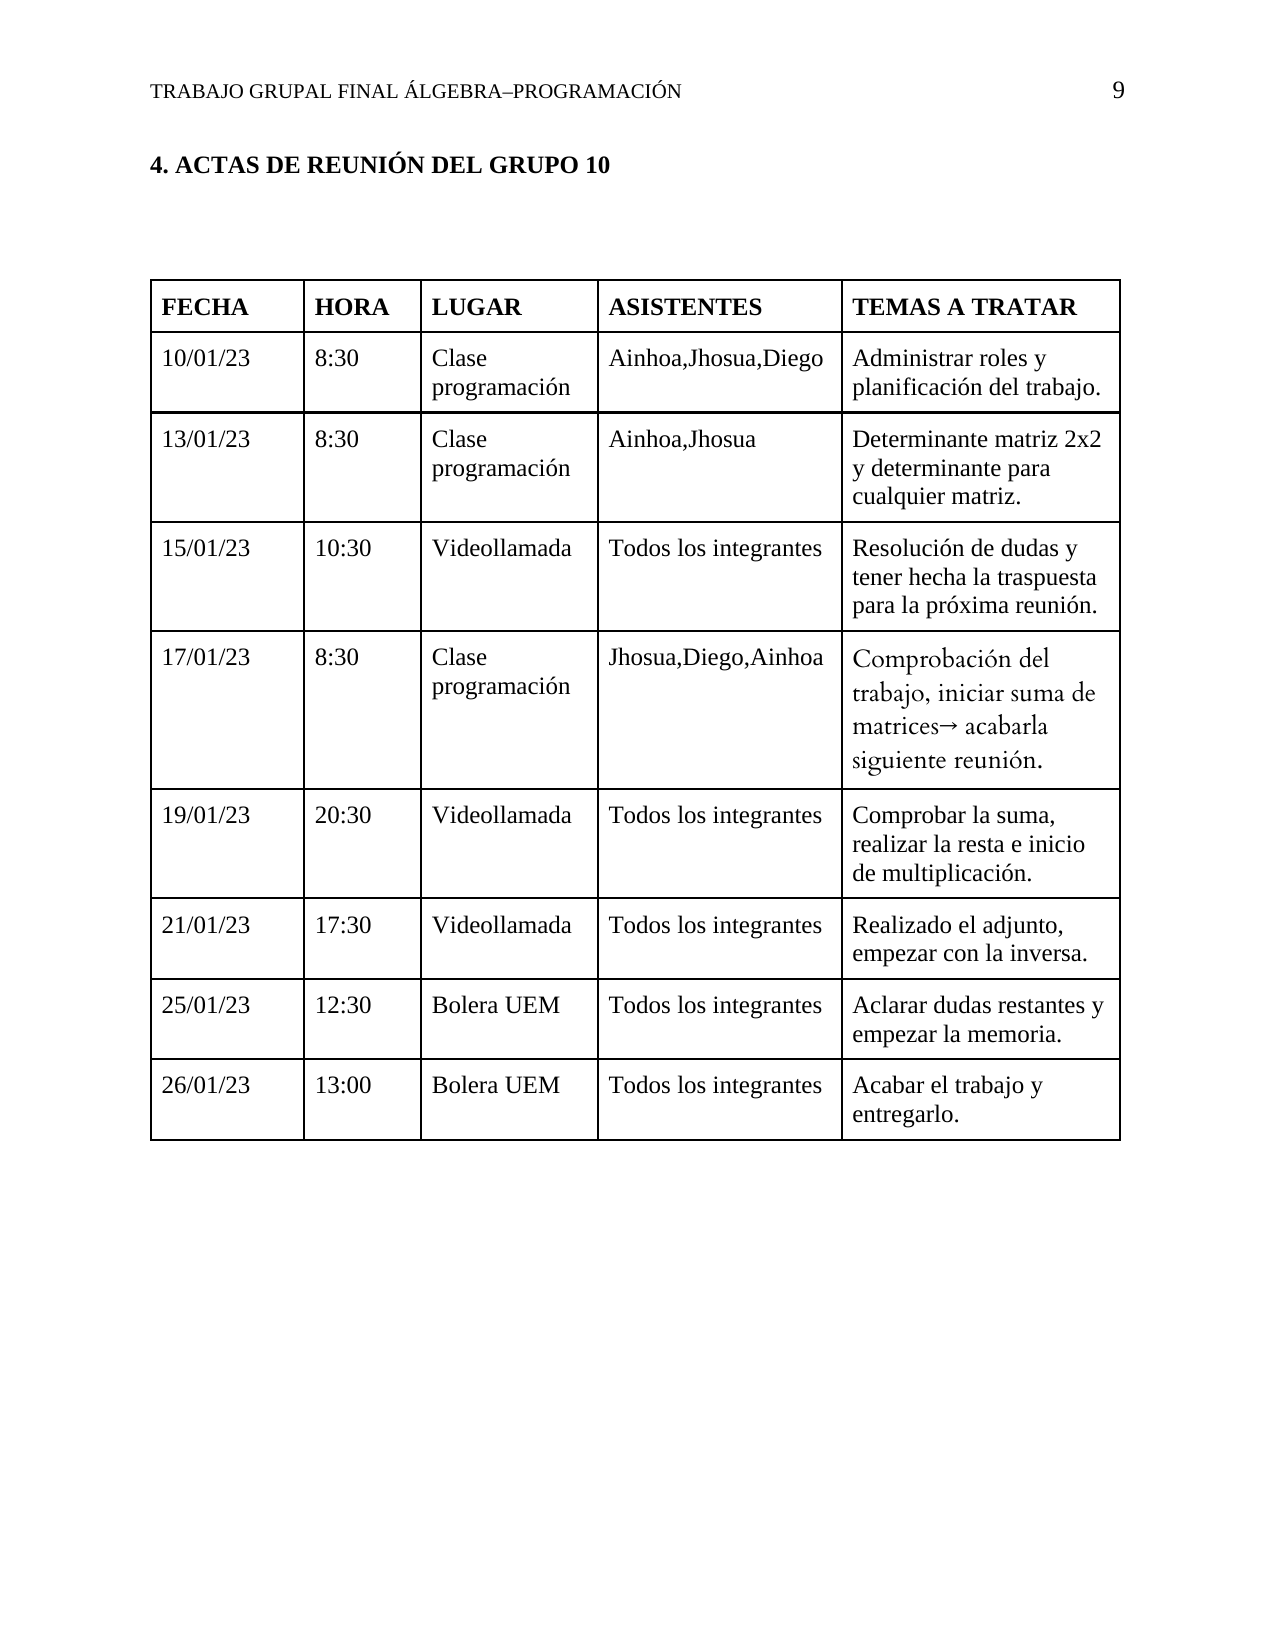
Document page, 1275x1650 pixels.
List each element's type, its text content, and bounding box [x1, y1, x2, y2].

table_cell 17/01/23 [152, 632, 303, 788]
table_cell 13:00 [305, 1060, 420, 1138]
table_header HORA [305, 281, 420, 331]
table_cell 12:30 [305, 980, 420, 1058]
table_cell 20:30 [305, 790, 420, 897]
table_cell Ainhoa,Jhosua,Diego [599, 333, 841, 411]
table_cell Todos los integrantes [599, 790, 841, 897]
table_cell Clase programación [422, 333, 597, 411]
table_header FECHA [152, 281, 303, 331]
table_cell Ainhoa,Jhosua [599, 414, 841, 521]
table_cell 10/01/23 [152, 333, 303, 411]
table_cell Comprobación del trabajo, iniciar suma de matrices→ acabarla siguiente reunión. [843, 632, 1119, 788]
table_cell 17:30 [305, 899, 420, 978]
table_cell 10:30 [305, 523, 420, 630]
table_header TEMAS A TRATAR [843, 281, 1119, 331]
table_cell Todos los integrantes [599, 523, 841, 630]
table_header LUGAR [422, 281, 597, 331]
table_cell 15/01/23 [152, 523, 303, 630]
table_cell Todos los integrantes [599, 980, 841, 1058]
table_cell Comprobar la suma, realizar la resta e inicio de multiplicación. [843, 790, 1119, 897]
table_cell Videollamada [422, 899, 597, 978]
table_cell Aclarar dudas restantes y empezar la memoria. [843, 980, 1119, 1058]
table_cell Bolera UEM [422, 980, 597, 1058]
table_cell Acabar el trabajo y entregarlo. [843, 1060, 1119, 1138]
table_cell Videollamada [422, 790, 597, 897]
table_cell 8:30 [305, 632, 420, 788]
table_cell Videollamada [422, 523, 597, 630]
table_cell 13/01/23 [152, 414, 303, 521]
table_cell 8:30 [305, 414, 420, 521]
table_cell Resolución de dudas y tener hecha la traspuesta para la próxima reunión. [843, 523, 1119, 630]
table_cell Realizado el adjunto, empezar con la inversa. [843, 899, 1119, 978]
table_cell 25/01/23 [152, 980, 303, 1058]
table_cell Clase programación [422, 414, 597, 521]
table_cell Administrar roles y planificación del trabajo. [843, 333, 1119, 411]
table_cell Jhosua,Diego,Ainhoa [599, 632, 841, 788]
table_cell Bolera UEM [422, 1060, 597, 1138]
text 4. ACTAS DE REUNIÓN DEL GRUPO 10 [150, 150, 1125, 179]
table_cell 19/01/23 [152, 790, 303, 897]
table_cell Clase programación [422, 632, 597, 788]
table_cell Determinante matriz 2x2 y determinante para cualquier matriz. [843, 414, 1119, 521]
table_cell 21/01/23 [152, 899, 303, 978]
table_cell 26/01/23 [152, 1060, 303, 1138]
table_header ASISTENTES [599, 281, 841, 331]
table_cell 8:30 [305, 333, 420, 411]
table_cell Todos los integrantes [599, 1060, 841, 1138]
table_cell Todos los integrantes [599, 899, 841, 978]
